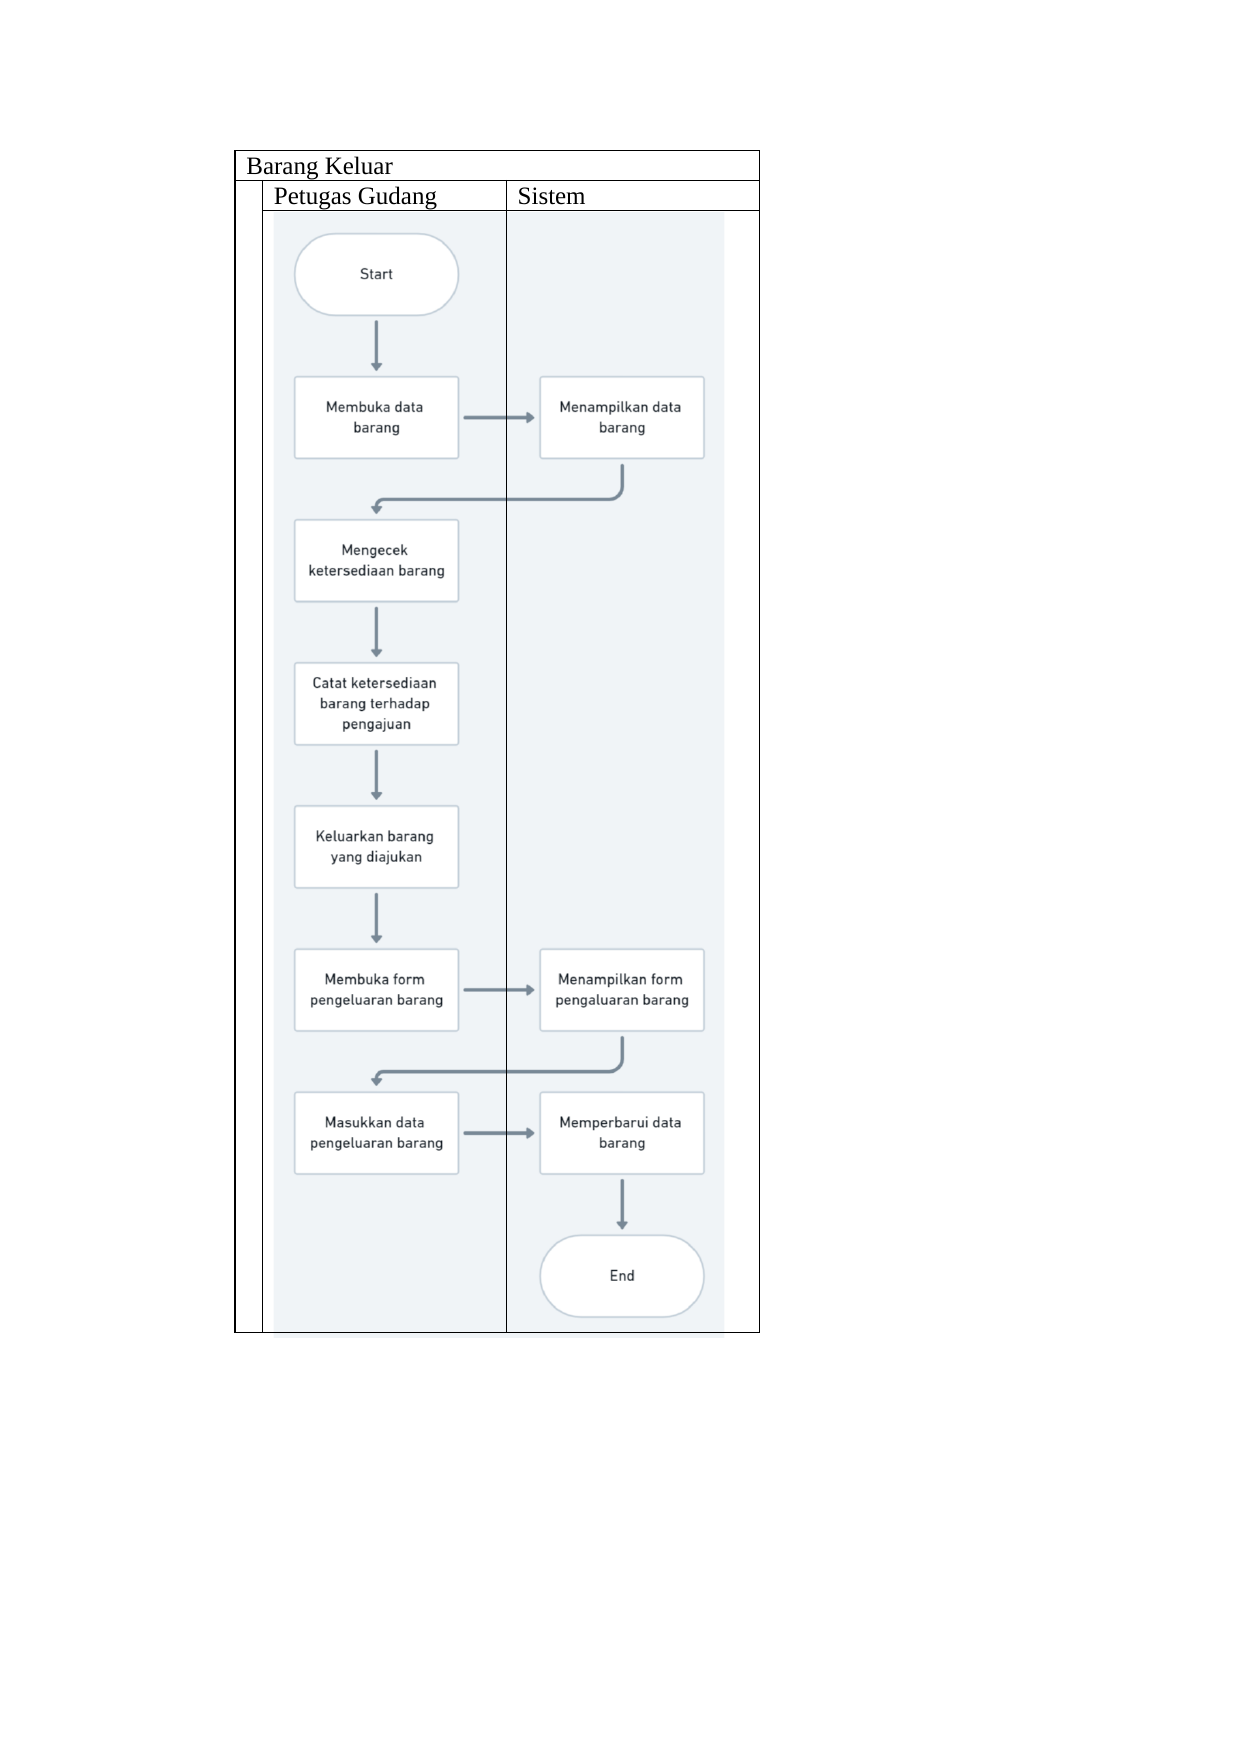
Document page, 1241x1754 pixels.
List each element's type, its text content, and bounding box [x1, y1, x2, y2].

table_header Barang Keluar [236, 151, 759, 180]
table_cell [263, 211, 506, 1332]
table_cell [507, 211, 759, 1332]
table_cell Petugas Gudang [263, 181, 506, 209]
table_cell [236, 181, 262, 1332]
picture [273, 1333, 725, 1338]
table_cell Sistem [507, 181, 759, 209]
